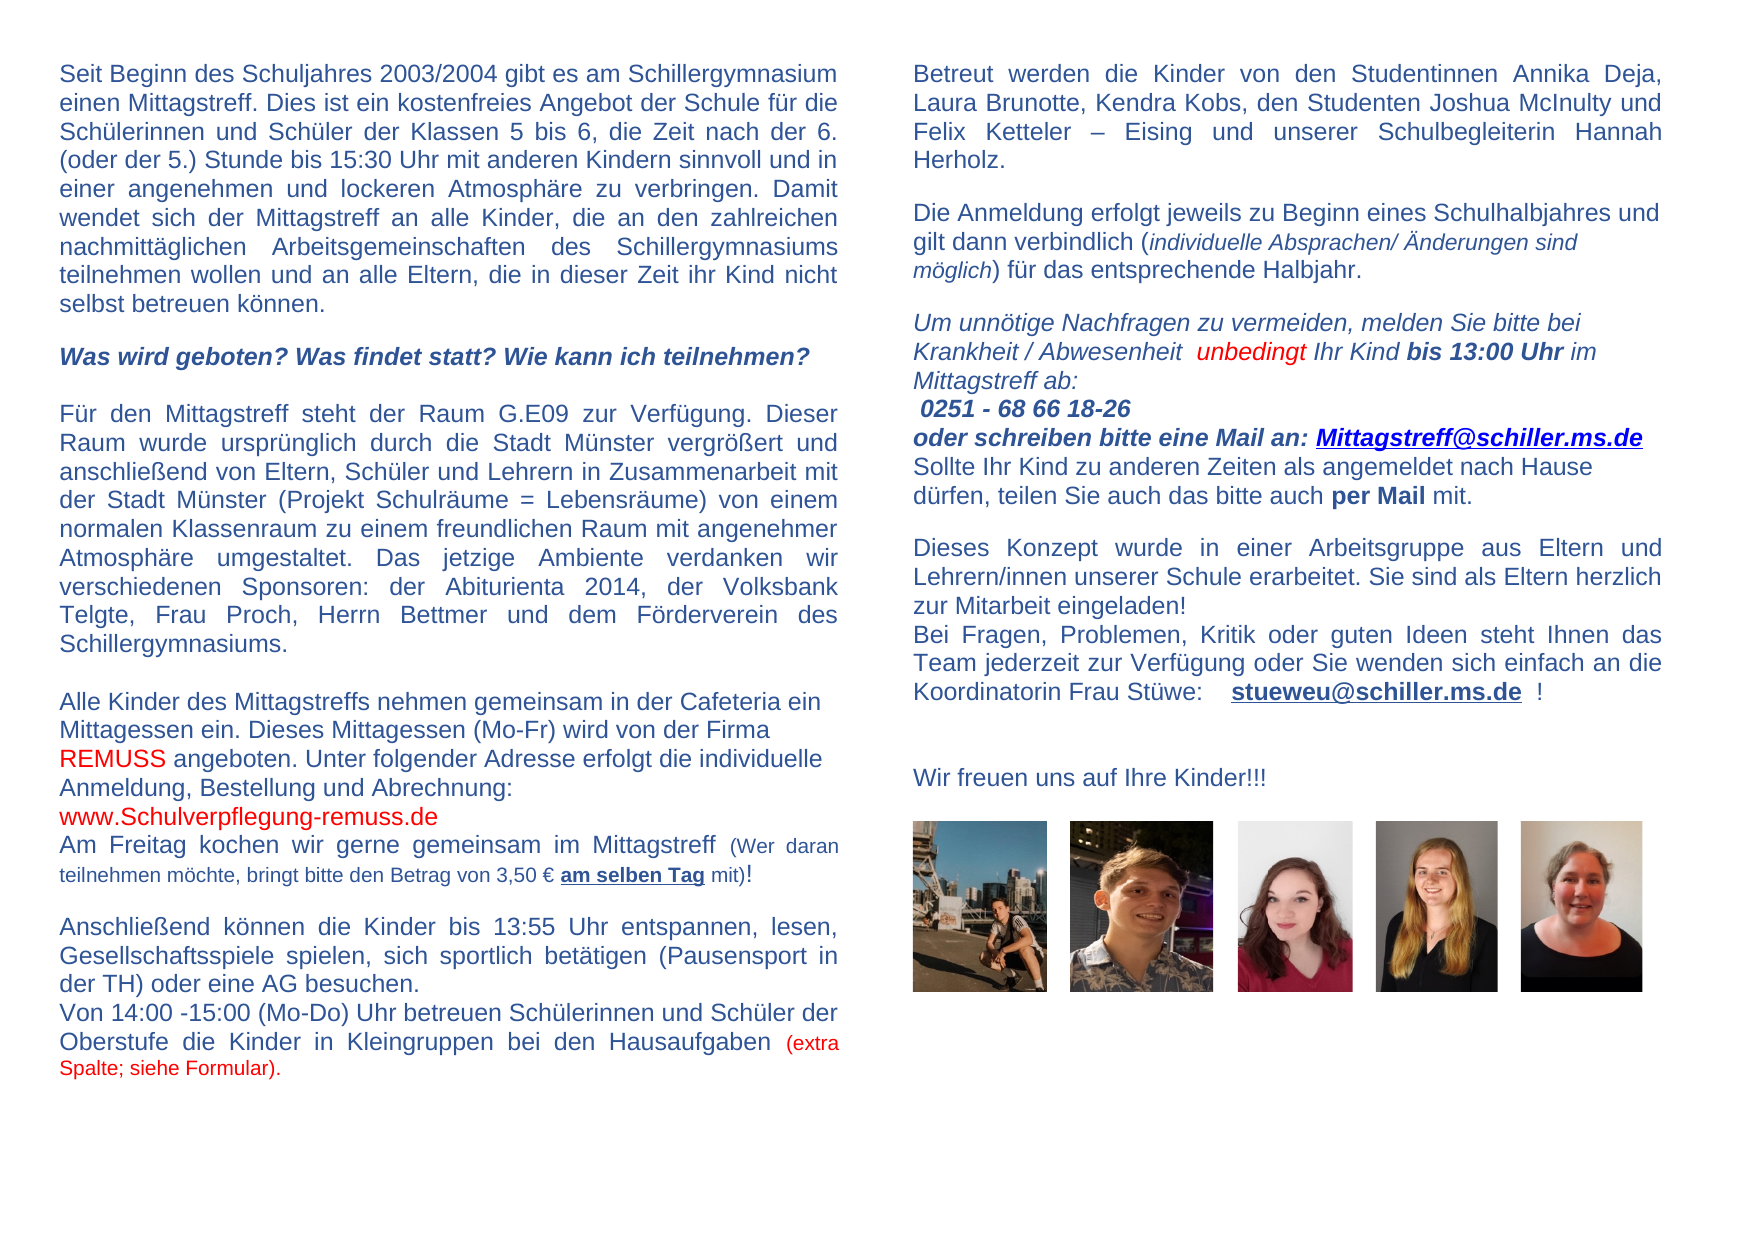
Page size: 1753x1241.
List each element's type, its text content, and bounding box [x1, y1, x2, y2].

text Um unnötige Nachfragen zu vermeiden, melden Sie bitte bei Krankheit / Abwesenheit unbedingt Ihr Kind bis 13:00 Uhr im Mittagstreff ab: [913, 308, 1663, 394]
text Betreut werden die Kinder von den Studentinnen Annika Deja, Laura Brunotte, Kendra Kobs, den Studenten Joshua McInulty und Felix Ketteler – Eising und unserer Schulbegleiterin Hannah Herholz. [913, 59, 1663, 174]
text Wir freuen uns auf Ihre Kinder!!! [913, 763, 1663, 792]
text Alle Kinder des Mittagstreffs nehmen gemeinsam in der Cafeteria ein Mittagessen ein. Dieses Mittagessen (Mo-Fr) wird von der Firma REMUSS angeboten. Unter folgender Adresse erfolgt die individuelle Anmeldung, Bestellung und Abrechnung: [59, 687, 839, 802]
picture [912, 821, 1047, 992]
picture [1520, 821, 1643, 992]
picture [1237, 821, 1353, 992]
text Seit Beginn des Schuljahres 2003/2004 gibt es am Schillergymnasium einen Mittagstreff. Dies ist ein kostenfreies Angebot der Schule für die Schülerinnen und Schüler der Klassen 5 bis 6, die Zeit nach der 6.(oder der 5.) Stunde bis 15:30 Uhr mit anderen Kindern sinnvoll und in einer angenehmen und lockeren Atmosphäre zu verbringen. Damit wendet sich der Mittagstreff an alle Kinder, die an den zahlreichen nachmittäglichen Arbeitsgemeinschaften des Schillergymnasiums teilnehmen wollen und an alle Eltern, die in dieser Zeit ihr Kind nicht selbst betreuen können. [59, 59, 839, 318]
text Die Anmeldung erfolgt jeweils zu Beginn eines Schulhalbjahres und gilt dann verbindlich (individuelle Absprachen/ Änderungen sind möglich) für das entsprechende Halbjahr. [913, 198, 1663, 284]
text www.Schulverpflegung-remuss.de [59, 802, 839, 831]
text Anschließend können die Kinder bis 13:55 Uhr entspannen, lesen, Gesellschaftsspiele spielen, sich sportlich betätigen (Pausensport in der TH) oder eine AG besuchen. [59, 912, 839, 998]
text Für den Mittagstreff steht der Raum G.E09 zur Verfügung. Dieser Raum wurde ursprünglich durch die Stadt Münster vergrößert und anschließend von Eltern, Schüler und Lehrern in Zusammenarbeit mit der Stadt Münster (Projekt Schulräume = Lebensräume) von einem normalen Klassenraum zu einem freundlichen Raum mit angenehmer Atmosphäre umgestaltet. Das jetzige Ambiente verdanken wir verschiedenen Sponsoren: der Abiturienta 2014, der Volksbank Telgte, Frau Proch, Herrn Bettmer und dem Förderverein des Schillergymnasiums. [59, 371, 839, 658]
picture [1375, 821, 1498, 992]
text Sollte Ihr Kind zu anderen Zeiten als angemeldet nach Hause dürfen, teilen Sie auch das bitte auch per Mail mit. [913, 452, 1663, 509]
text Was wird geboten? Was findet statt? Wie kann ich teilnehmen? [59, 342, 839, 371]
text Am Freitag kochen wir gerne gemeinsam im Mittagstreff (Wer daran teilnehmen möchte, bringt bitte den Betrag von 3,50 € am selben Tag mit)! [59, 831, 839, 888]
text Von 14:00 -15:00 (Mo-Do) Uhr betreuen Schülerinnen und Schüler der Oberstufe die Kinder in Kleingruppen bei den Hausaufgaben (extra Spalte; siehe Formular). [59, 998, 839, 1080]
text Bei Fragen, Problemen, Kritik oder guten Ideen steht Ihnen das Team jederzeit zur Verfügung oder Sie wenden sich einfach an die Koordinatorin Frau Stüwe: stueweu@schiller.ms.de ! [913, 620, 1663, 706]
text Dieses Konzept wurde in einer Arbeitsgruppe aus Eltern und Lehrern/innen unserer Schule erarbeitet. Sie sind als Eltern herzlich zur Mitarbeit eingeladen! [913, 533, 1663, 620]
picture [1070, 821, 1214, 992]
text 0251 - 68 66 18-26 [913, 394, 1663, 423]
text oder schreiben bitte eine Mail an: Mittagstreff@schiller.ms.de [913, 423, 1663, 452]
